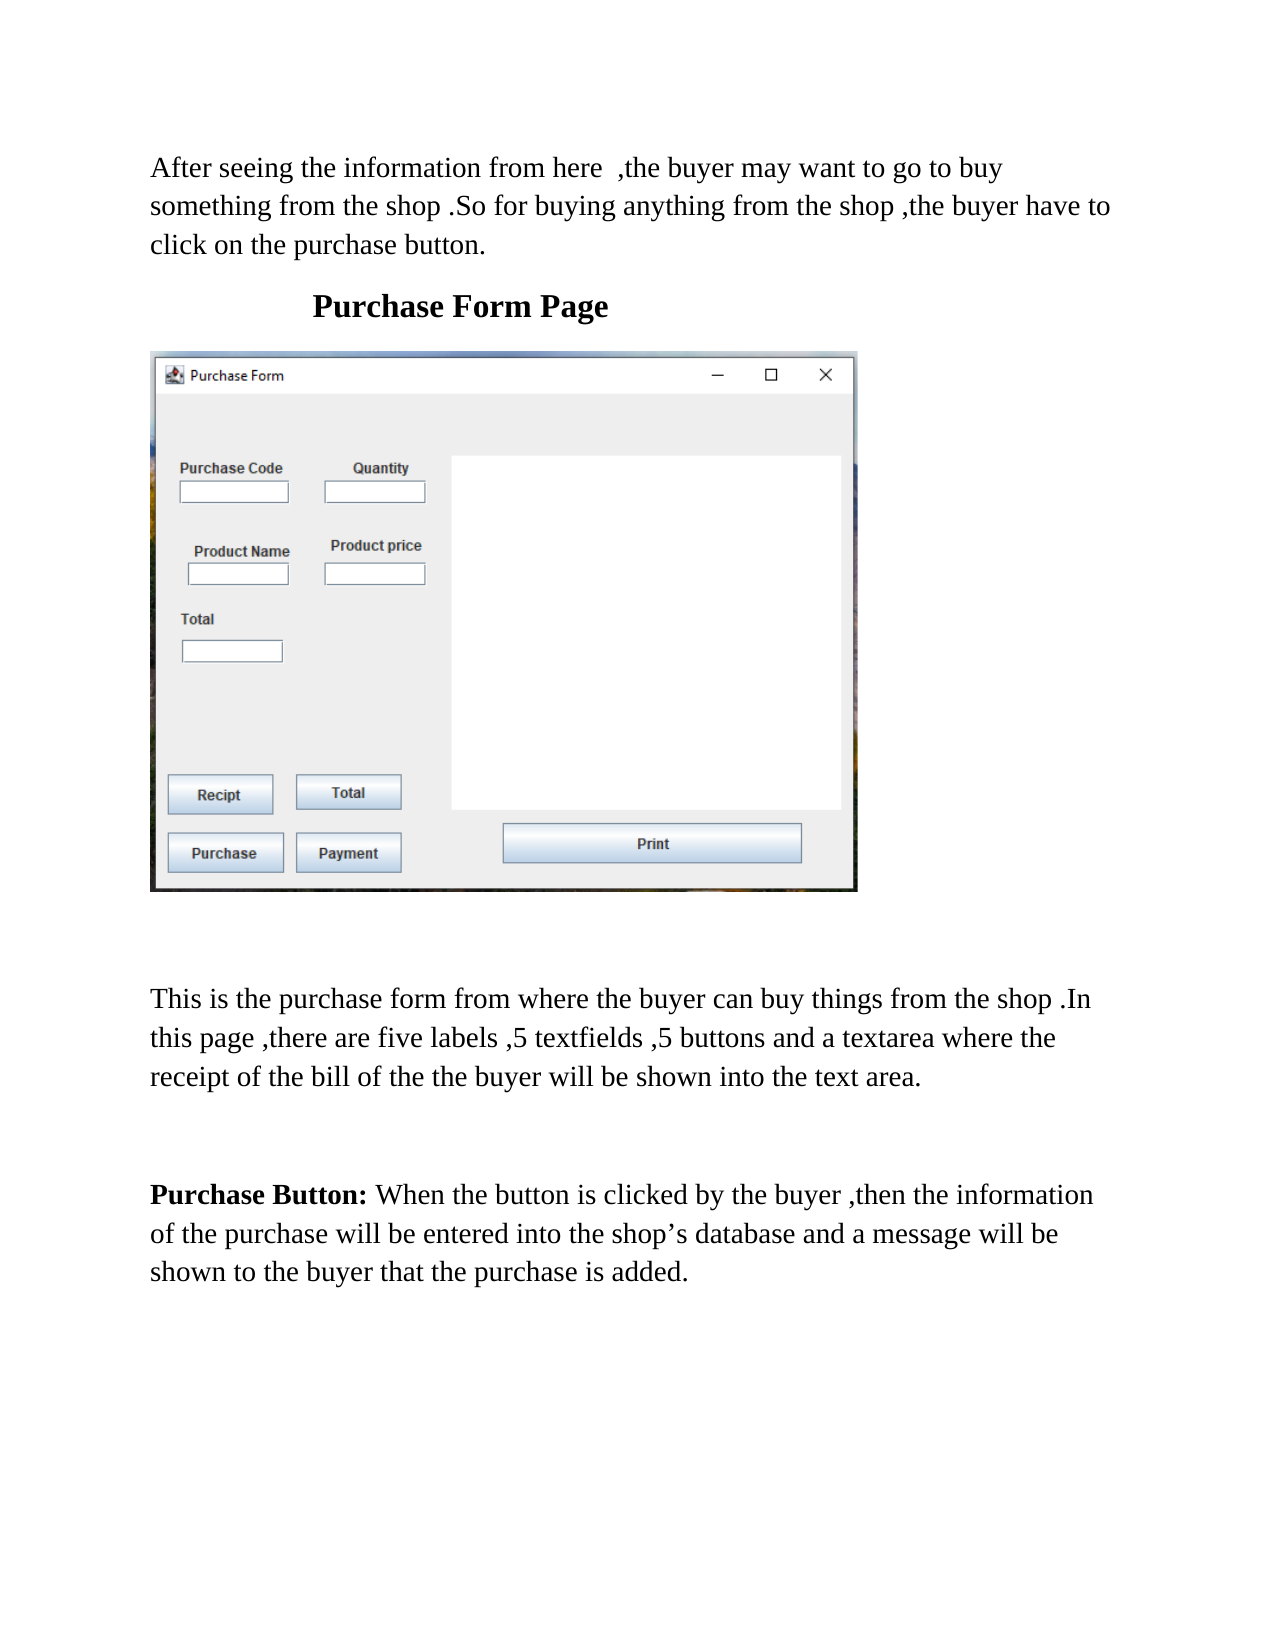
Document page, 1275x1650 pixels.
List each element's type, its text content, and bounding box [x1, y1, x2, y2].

text Purchase Button: When the button is clicked by the buyer ,then the information of the purchase will be entered into the shop’s database and a message will be shown to the buyer that the purchase is added. [150, 1177, 1125, 1288]
picture [150, 351, 858, 892]
text After seeing the information from here ,the buyer may want to go to buy something from the shop .So for buying anything from the shop ,the buyer have to click on the purchase button. [150, 150, 1125, 261]
text Purchase Form Page [150, 286, 1125, 325]
text This is the purchase form from where the buyer can buy things from the shop .In this page ,there are five labels ,5 textfields ,5 buttons and a textarea where the receipt of the bill of the the buyer will be shown into the text area. [150, 982, 1125, 1092]
